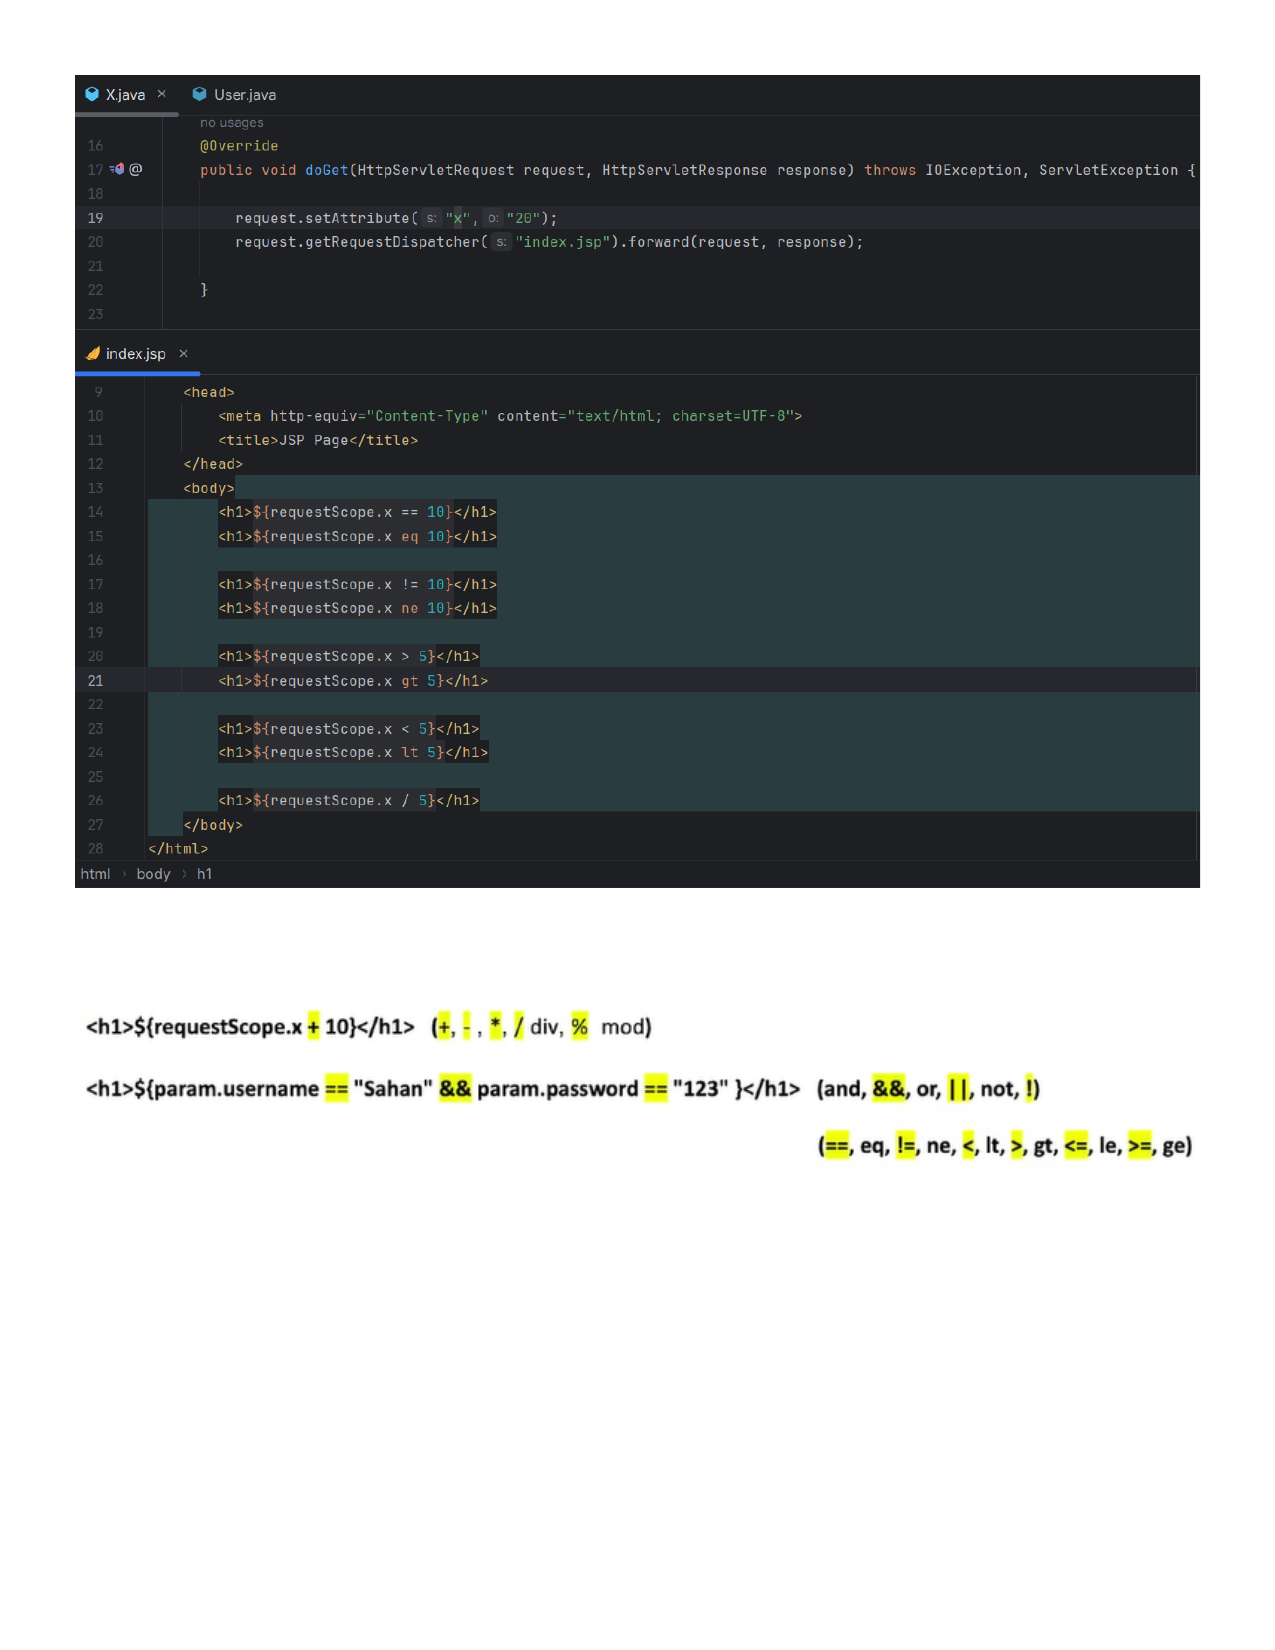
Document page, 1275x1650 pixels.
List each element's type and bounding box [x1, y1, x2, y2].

picture [75, 1008, 1200, 1180]
picture [75, 75, 1200, 888]
